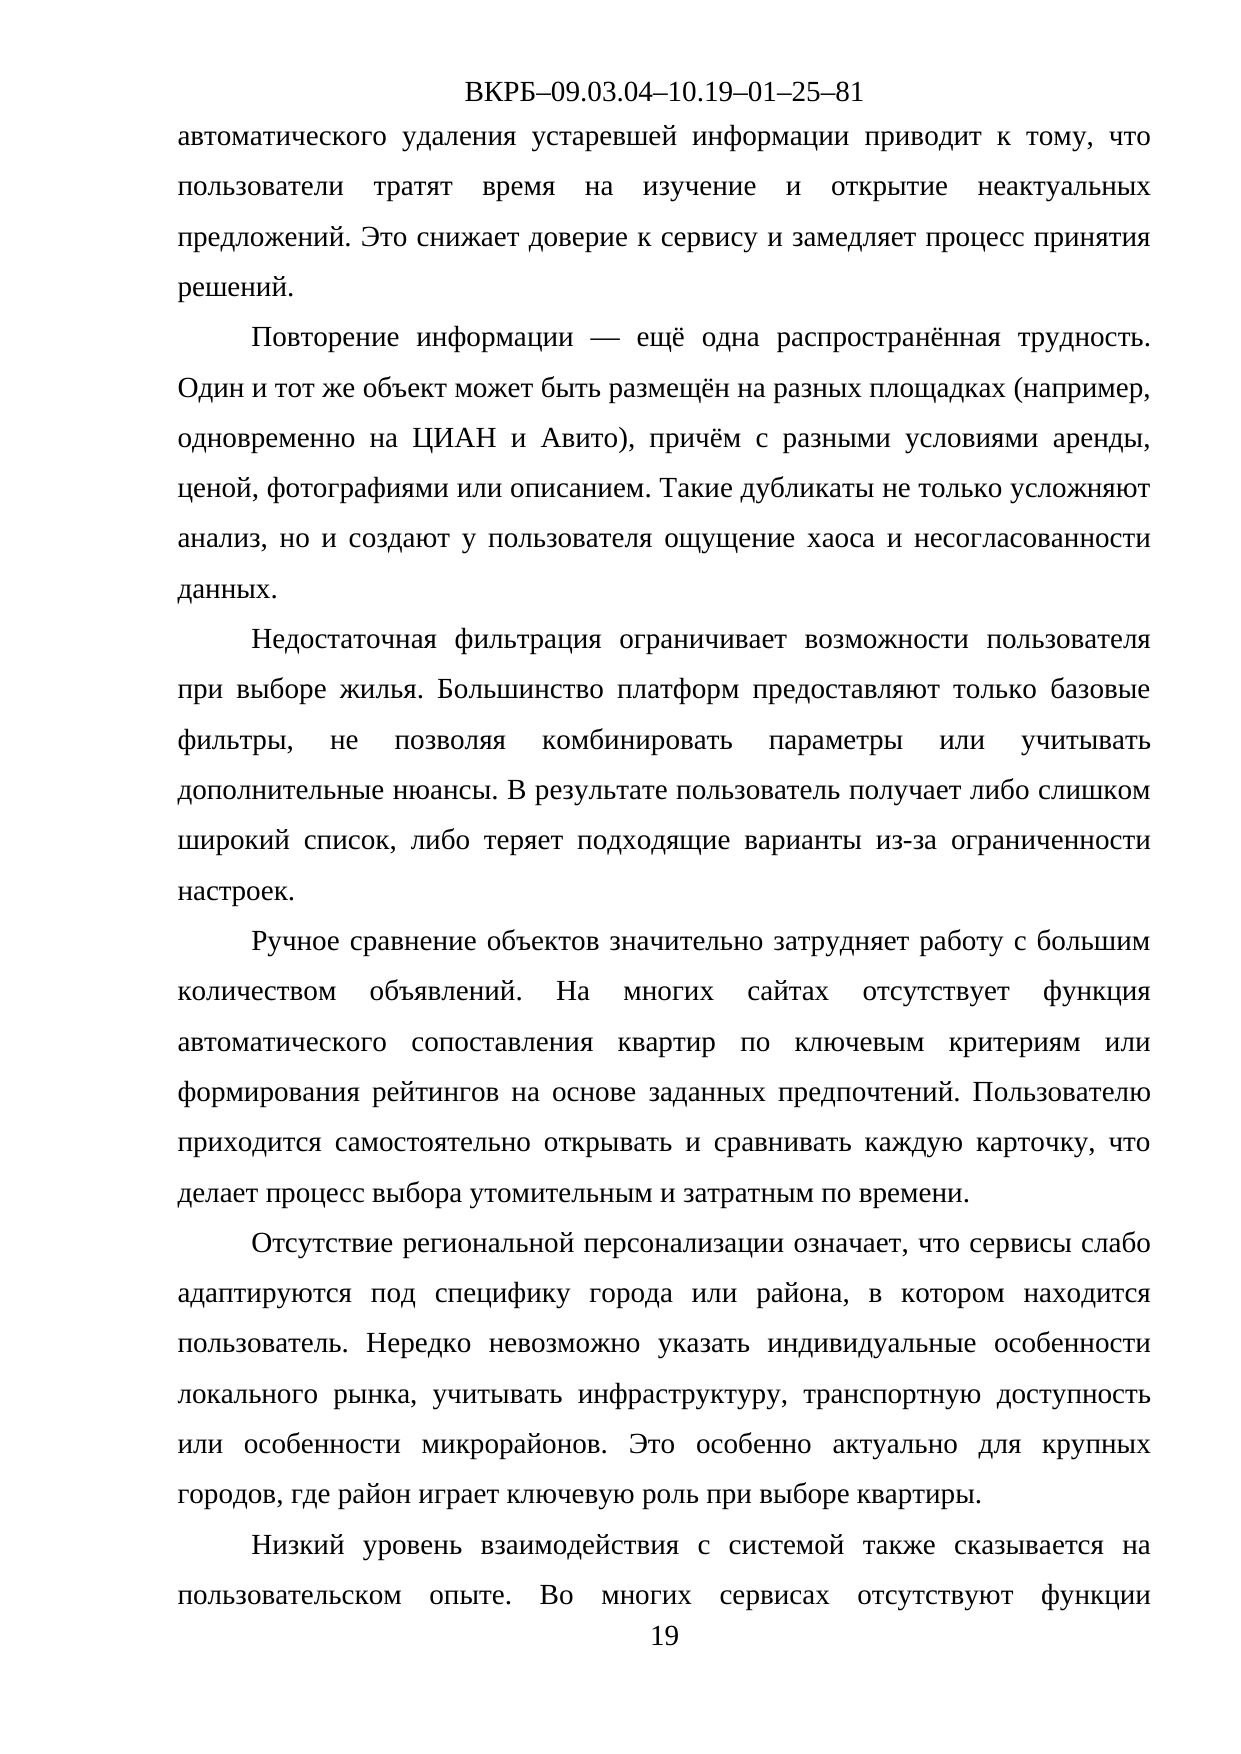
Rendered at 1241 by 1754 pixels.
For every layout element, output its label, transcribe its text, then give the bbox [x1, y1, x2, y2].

text Отсутствие региональной персонализации означает, что сервисы слабо адаптируются под специфику города или района, в котором находится пользователь. Нередко невозможно указать индивидуальные особенности локального рынка, учитывать инфраструктуру, транспортную доступность или особенности микрорайонов. Это особенно актуально для крупных городов, где район играет ключевую роль при выборе квартиры. [177, 1225, 1152, 1510]
text Недостаточная фильтрация ограничивает возможности пользователя при выборе жилья. Большинство платформ предоставляют только базовые фильтры, не позволяя комбинировать параметры или учитывать дополнительные нюансы. В результате пользователь получает либо слишком широкий список, либо теряет подходящие варианты из-за ограниченности настроек. [177, 621, 1152, 906]
text Повторение информации — ещё одна распространённая трудность. Один и тот же объект может быть размещён на разных площадках (например, одновременно на ЦИАН и Авито), причём с разными условиями аренды, ценой, фотографиями или описанием. Такие дубликаты не только усложняют анализ, но и создают у пользователя ощущение хаоса и несогласованности данных. [177, 319, 1152, 604]
text Ручное сравнение объектов значительно затрудняет работу с большим количеством объявлений. На многих сайтах отсутствует функция автоматического сопоставления квартир по ключевым критериям или формирования рейтингов на основе заданных предпочтений. Пользователю приходится самостоятельно открывать и сравнивать каждую карточку, что делает процесс выбора утомительным и затратным по времени. [177, 923, 1152, 1208]
